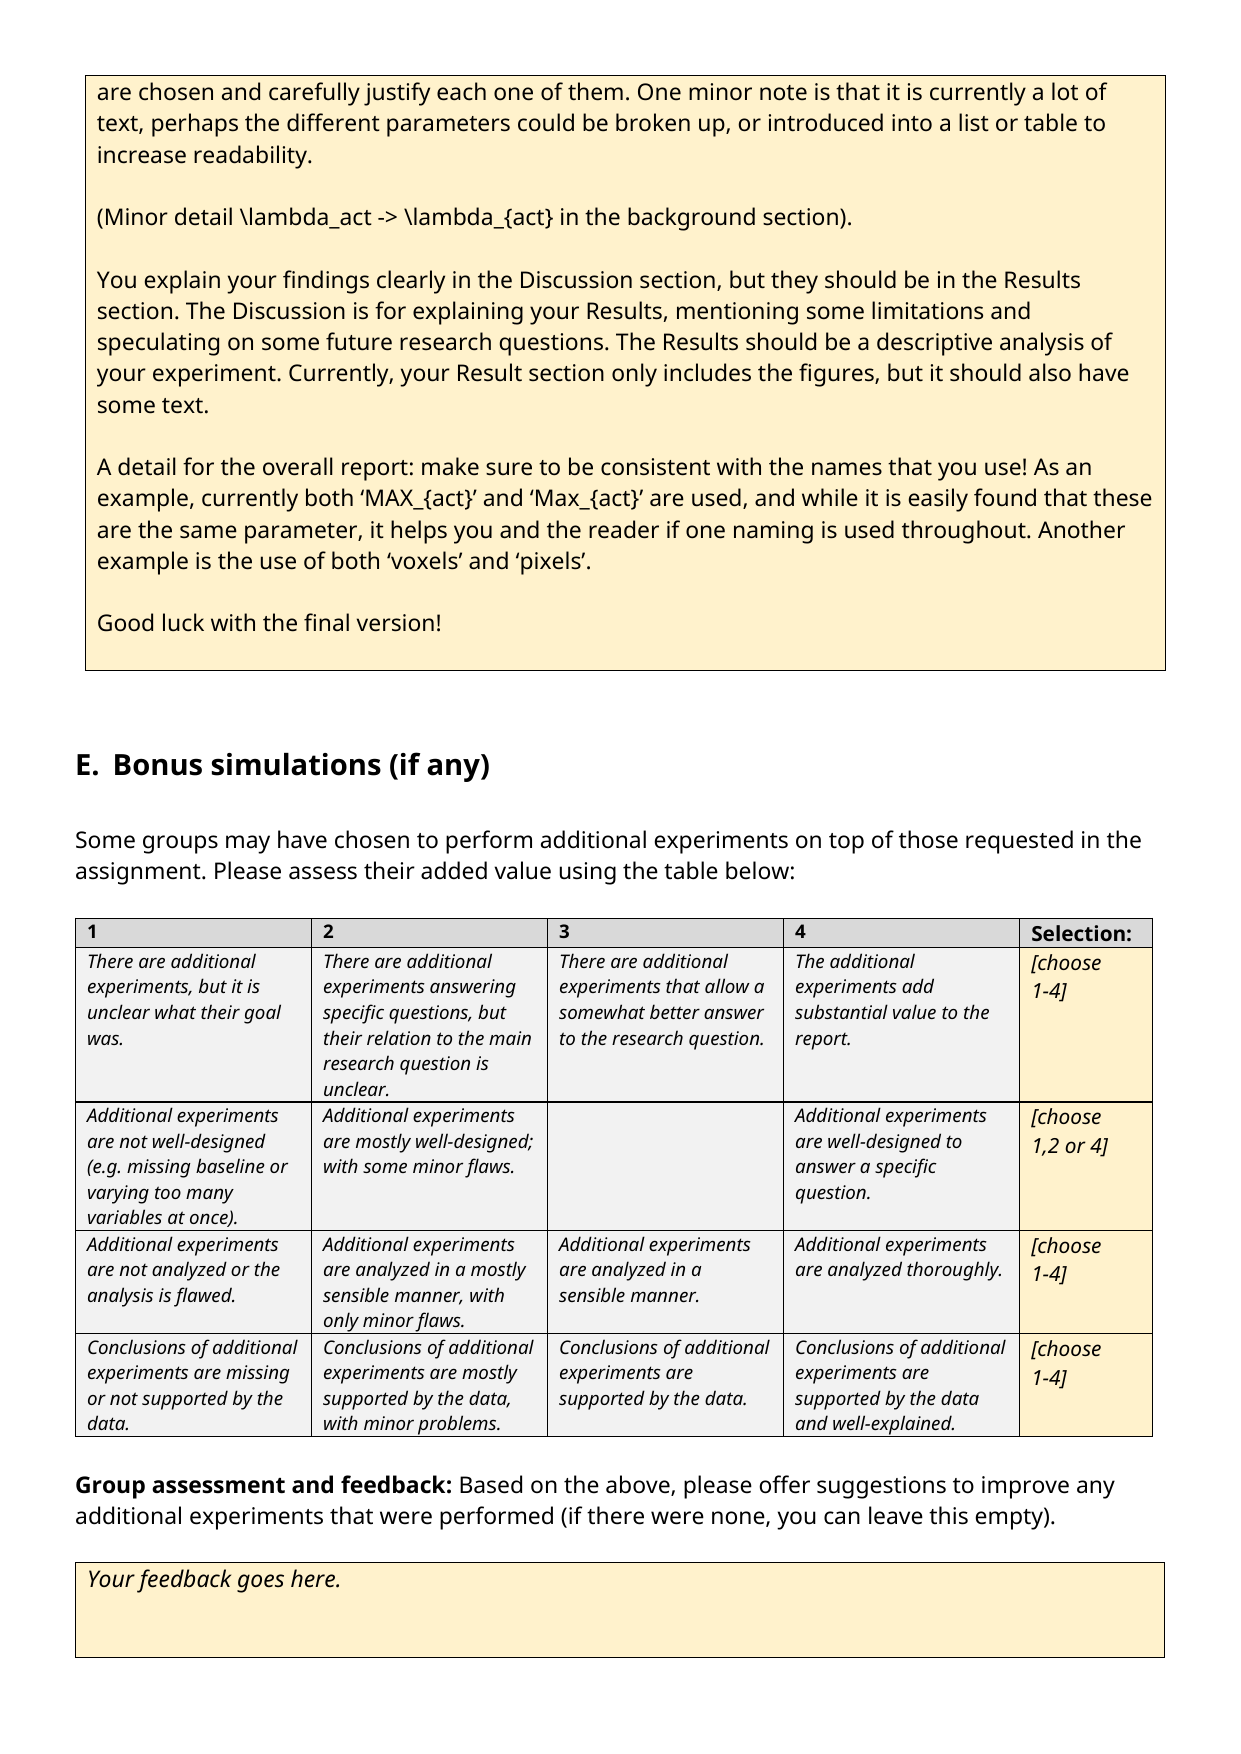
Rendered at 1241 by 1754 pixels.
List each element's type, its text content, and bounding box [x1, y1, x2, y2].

table_cell [choose 1,2 or 4] [1020, 1103, 1152, 1230]
text Some groups may have chosen to perform additional experiments on top of those requested in the assignment. Please assess their added value using the table below: [75, 824, 1165, 886]
table_header 1 [76, 919, 311, 947]
table_cell There are additional experiments, but it is unclear what their goal was. [76, 948, 311, 1101]
table_cell Conclusions of additional experiments are supported by the data and well-explained. [784, 1334, 1019, 1436]
table_cell Additional experiments are analyzed thoroughly. [784, 1231, 1019, 1333]
table_cell Conclusions of additional experiments are supported by the data. [548, 1334, 783, 1436]
table_cell There are additional experiments answering specific questions, but their relation to the main research question is unclear. [312, 948, 547, 1101]
table_cell [choose 1-4] [1020, 1231, 1152, 1333]
table_cell Additional experiments are well-designed to answer a specific question. [784, 1103, 1019, 1230]
table_cell Conclusions of additional experiments are mostly supported by the data, with minor problems. [312, 1334, 547, 1436]
table_header Selection: [1020, 919, 1152, 947]
table_cell Additional experiments are analyzed in a mostly sensible manner, with only minor flaws. [312, 1231, 547, 1333]
text Group assessment and feedback: Based on the above, please offer suggestions to improve any additional experiments that were performed (if there were none, you can leave this empty). [75, 1468, 1165, 1531]
table_cell Conclusions of additional experiments are missing or not supported by the data. [76, 1334, 311, 1436]
table_cell Additional experiments are mostly well-designed; with some minor flaws. [312, 1103, 547, 1230]
table_cell The additional experiments add substantial value to the report. [784, 948, 1019, 1101]
table_cell There are additional experiments that allow a somewhat better answer to the research question. [548, 948, 783, 1101]
table_header 3 [548, 919, 783, 947]
table_cell [choose 1-4] [1020, 1334, 1152, 1436]
table_cell Additional experiments are analyzed in a sensible manner. [548, 1231, 783, 1333]
table_cell [choose 1-4] [1020, 948, 1152, 1101]
table_header 2 [312, 919, 547, 947]
table_cell Additional experiments are not well-designed (e.g. missing baseline or varying too many variables at once). [76, 1103, 311, 1230]
table_header 4 [784, 919, 1019, 947]
list Bonus simulations (if any) [75, 744, 1165, 784]
table_cell Additional experiments are not analyzed or the analysis is flawed. [76, 1231, 311, 1333]
table_cell [548, 1103, 783, 1230]
